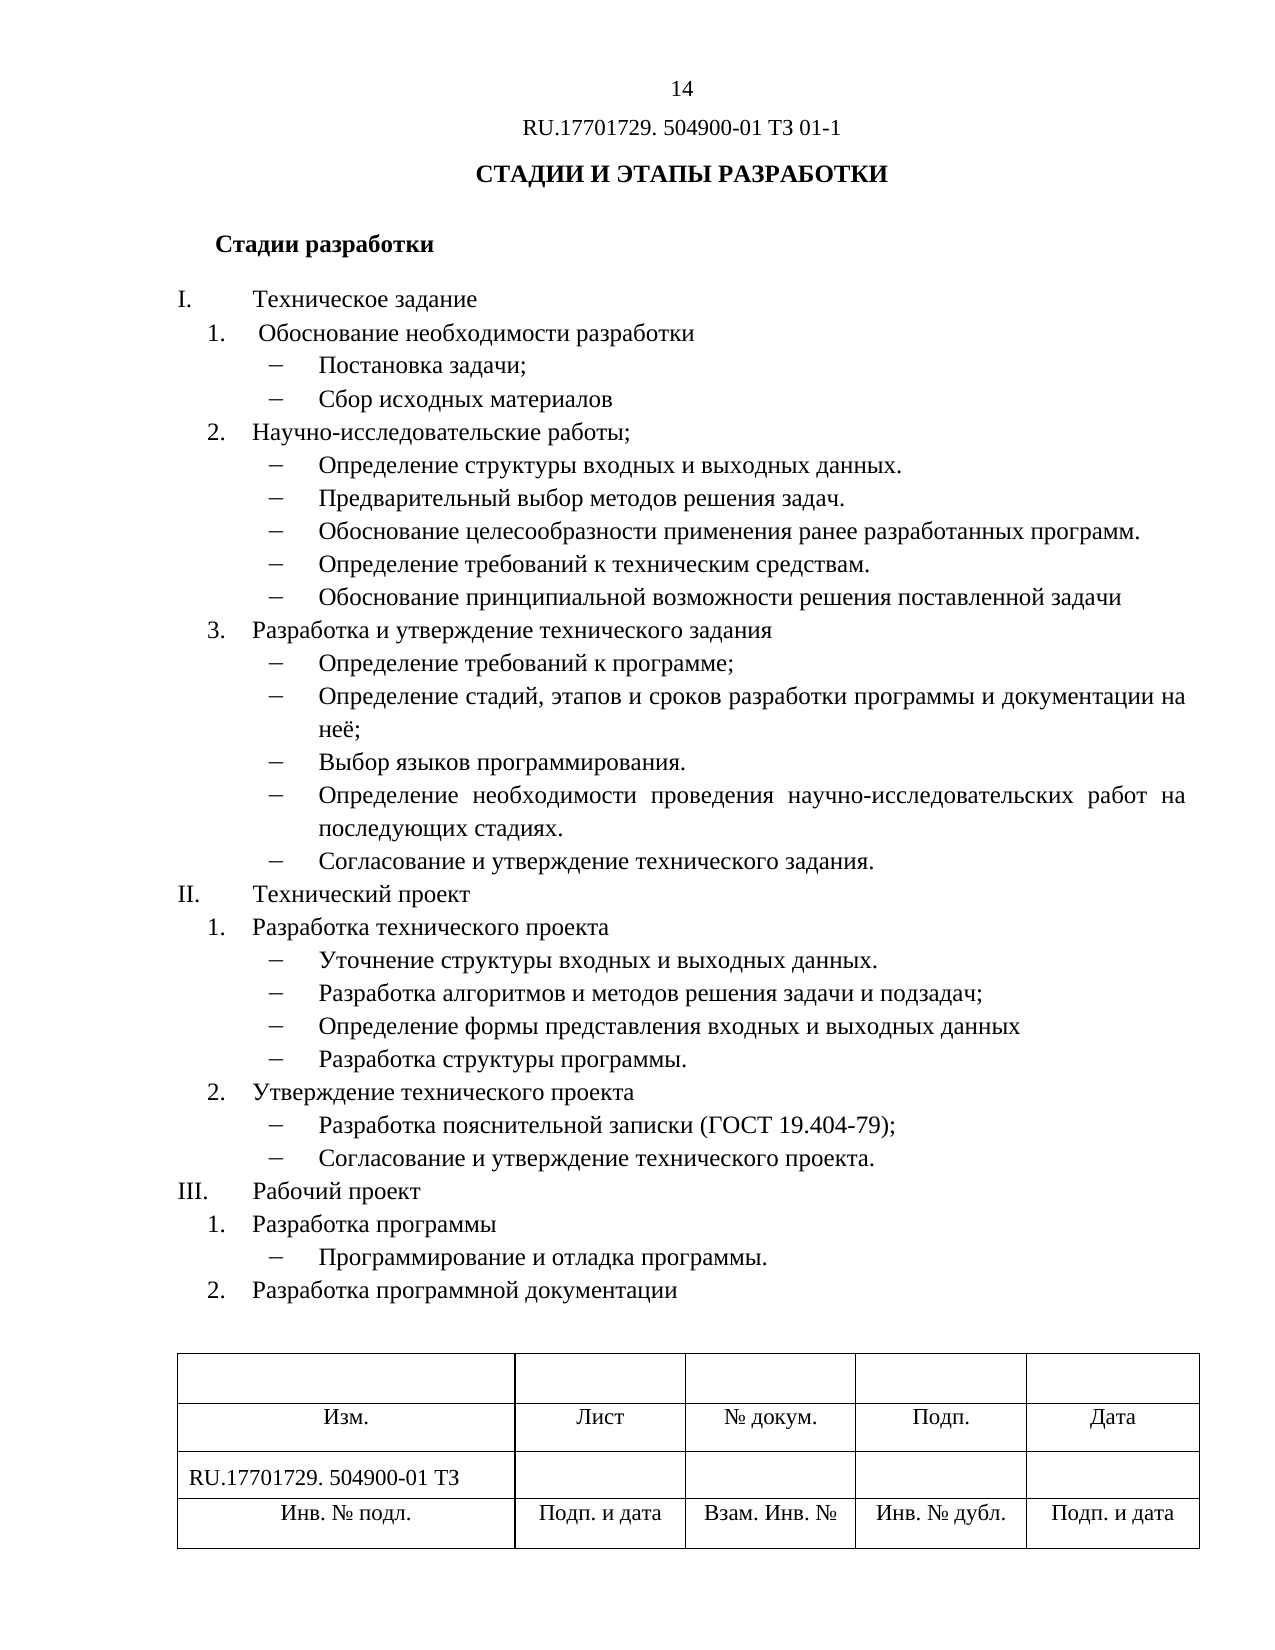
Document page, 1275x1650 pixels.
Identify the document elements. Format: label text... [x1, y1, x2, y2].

list Программирование и отладка программы. [266, 1242, 1186, 1271]
list Определение формы представления входных и выходных данных [266, 1011, 1186, 1040]
list Разработка технического проекта [207, 912, 1186, 941]
list Сбор исходных материалов [266, 384, 1186, 412]
list Разработка программной документации [207, 1275, 1186, 1304]
list Постановка задачи; [266, 351, 1186, 379]
list Определение стадий, этапов и сроков разработки программы и документации на неё; [266, 681, 1186, 743]
list Определение необходимости проведения научно-исследовательских работ на последующих стадиях. [266, 780, 1186, 842]
list Предварительный выбор методов решения задач. [266, 483, 1186, 511]
list Разработка структуры программы. [266, 1044, 1186, 1073]
list Уточнение структуры входных и выходных данных. [266, 945, 1186, 974]
list Научно-исследовательские работы; [207, 417, 1186, 445]
list Техническое задание [177, 284, 1186, 313]
list Выбор языков программирования. [266, 747, 1186, 776]
subtitle СТАДИИ И ЭТАПЫ РАЗРАБОТКИ [177, 159, 1186, 188]
list Определение требований к программе; [266, 648, 1186, 677]
list Определение требований к техническим средствам. [266, 549, 1186, 577]
list Определение структуры входных и выходных данных. [266, 450, 1186, 478]
list Обоснование целесообразности применения ранее разработанных программ. [266, 516, 1186, 544]
list Утверждение технического проекта [207, 1077, 1186, 1106]
list Согласование и утверждение технического проекта. [266, 1143, 1186, 1172]
list Согласование и утверждение технического задания. [266, 846, 1186, 875]
list Обоснование необходимости разработки [207, 318, 1186, 346]
subtitle Стадии разработки [215, 229, 1186, 258]
list Рабочий проект [177, 1176, 1186, 1205]
list Технический проект [177, 879, 1186, 908]
list Разработка программы [207, 1209, 1186, 1238]
list Разработка пояснительной записки (ГОСТ 19.404-79); [266, 1110, 1186, 1139]
list Разработка алгоритмов и методов решения задачи и подзадач; [266, 978, 1186, 1007]
list Разработка и утверждение технического задания [207, 615, 1186, 643]
list Обоснование принципиальной возможности решения поставленной задачи [266, 582, 1186, 611]
